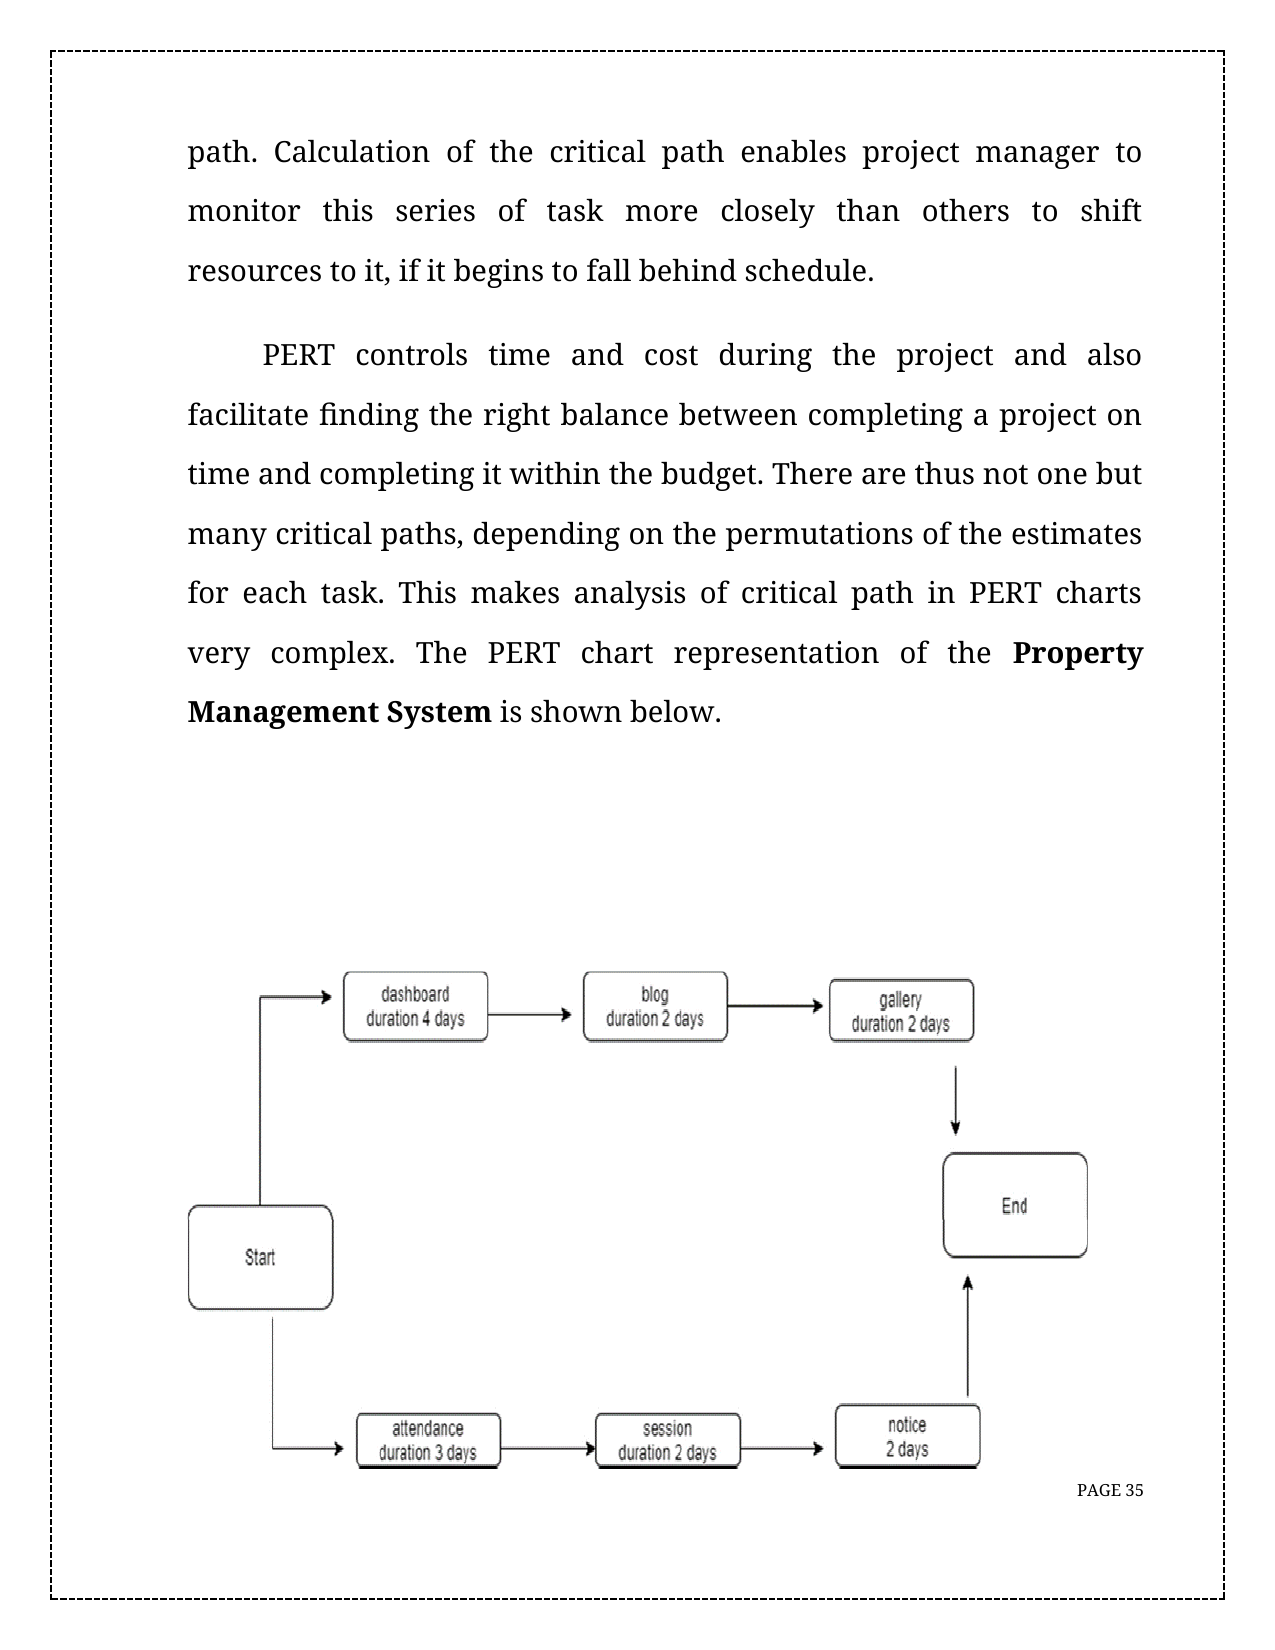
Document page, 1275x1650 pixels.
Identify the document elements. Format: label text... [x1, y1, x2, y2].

picture [187, 971, 1088, 1469]
text PERT controls time and cost during the project and also facilitate finding the right balance between completing a project on time and completing it within the budget. There are thus not one but many critical paths, depending on the permutations of the estimates for each task. This makes analysis of critical path in PERT charts very complex. The PERT chart representation of the Property Management System is shown below. [187, 335, 1144, 731]
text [187, 131, 1144, 290]
